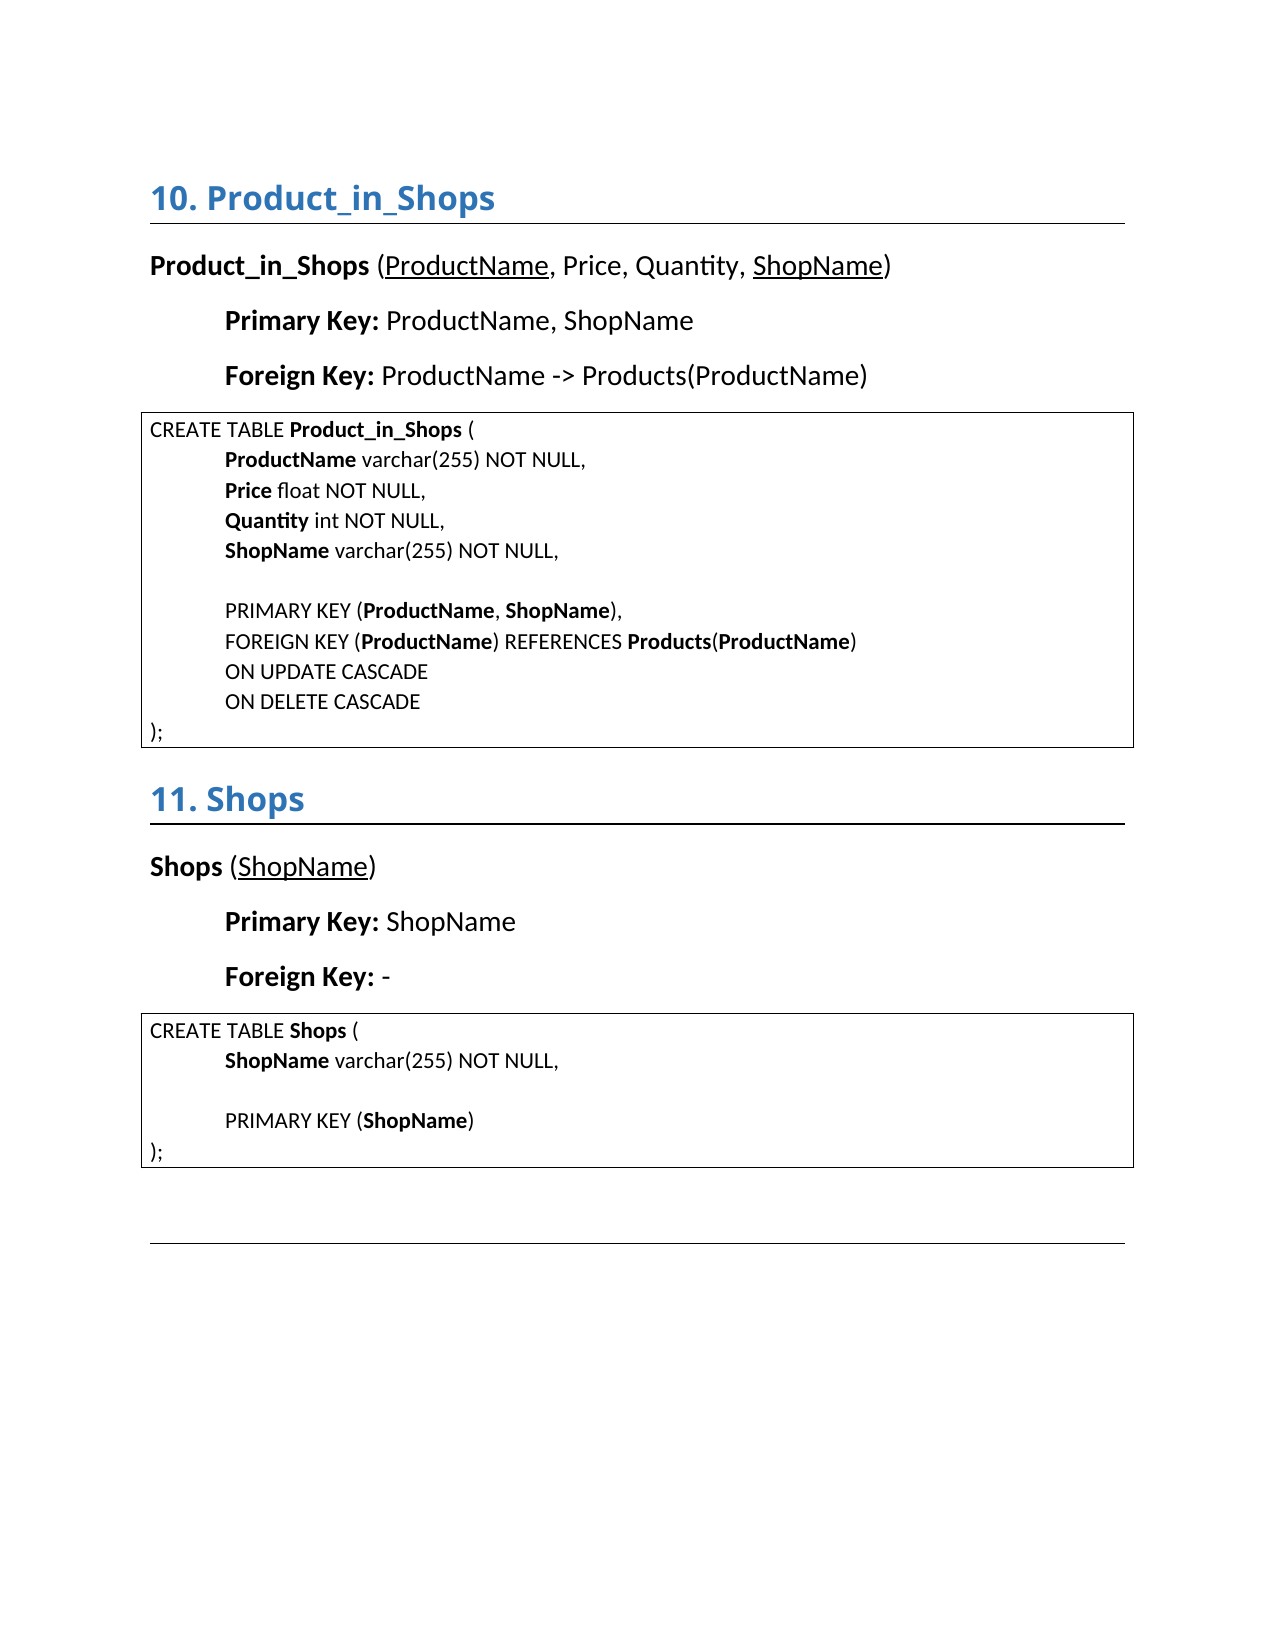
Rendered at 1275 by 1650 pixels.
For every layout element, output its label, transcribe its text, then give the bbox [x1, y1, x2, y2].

text ON DELETE CASCADE [142, 684, 1133, 714]
text Foreign Key: - [150, 958, 1125, 993]
subtitle 10. Product_in_Shops [150, 175, 1125, 223]
subtitle 11. Shops [150, 776, 1125, 823]
text CREATE TABLE Shops ( ShopName varchar(255) NOT NULL, [142, 1014, 1133, 1074]
text PRIMARY KEY (ShopName) ); [142, 1103, 1133, 1167]
text Product_in_Shops (ProductName, Price, Quantity, ShopName) [150, 247, 1125, 282]
text Shops (ShopName) [150, 848, 1125, 883]
text ); [142, 714, 1133, 747]
text PRIMARY KEY (ProductName, ShopName), [142, 593, 1133, 624]
text Primary Key: ProductName, ShopName [150, 302, 1125, 338]
text Quantity int NOT NULL, [142, 503, 1133, 533]
text Primary Key: ShopName [150, 903, 1125, 938]
text Foreign Key: ProductName -> Products(ProductName) [150, 357, 1125, 393]
text ON UPDATE CASCADE [142, 654, 1133, 684]
text FOREIGN KEY (ProductName) REFERENCES Products(ProductName) [142, 624, 1133, 654]
text CREATE TABLE Product_in_Shops ( ProductName varchar(255) NOT NULL, [142, 413, 1133, 473]
text ShopName varchar(255) NOT NULL, [142, 533, 1133, 564]
text Price float NOT NULL, [142, 473, 1133, 503]
